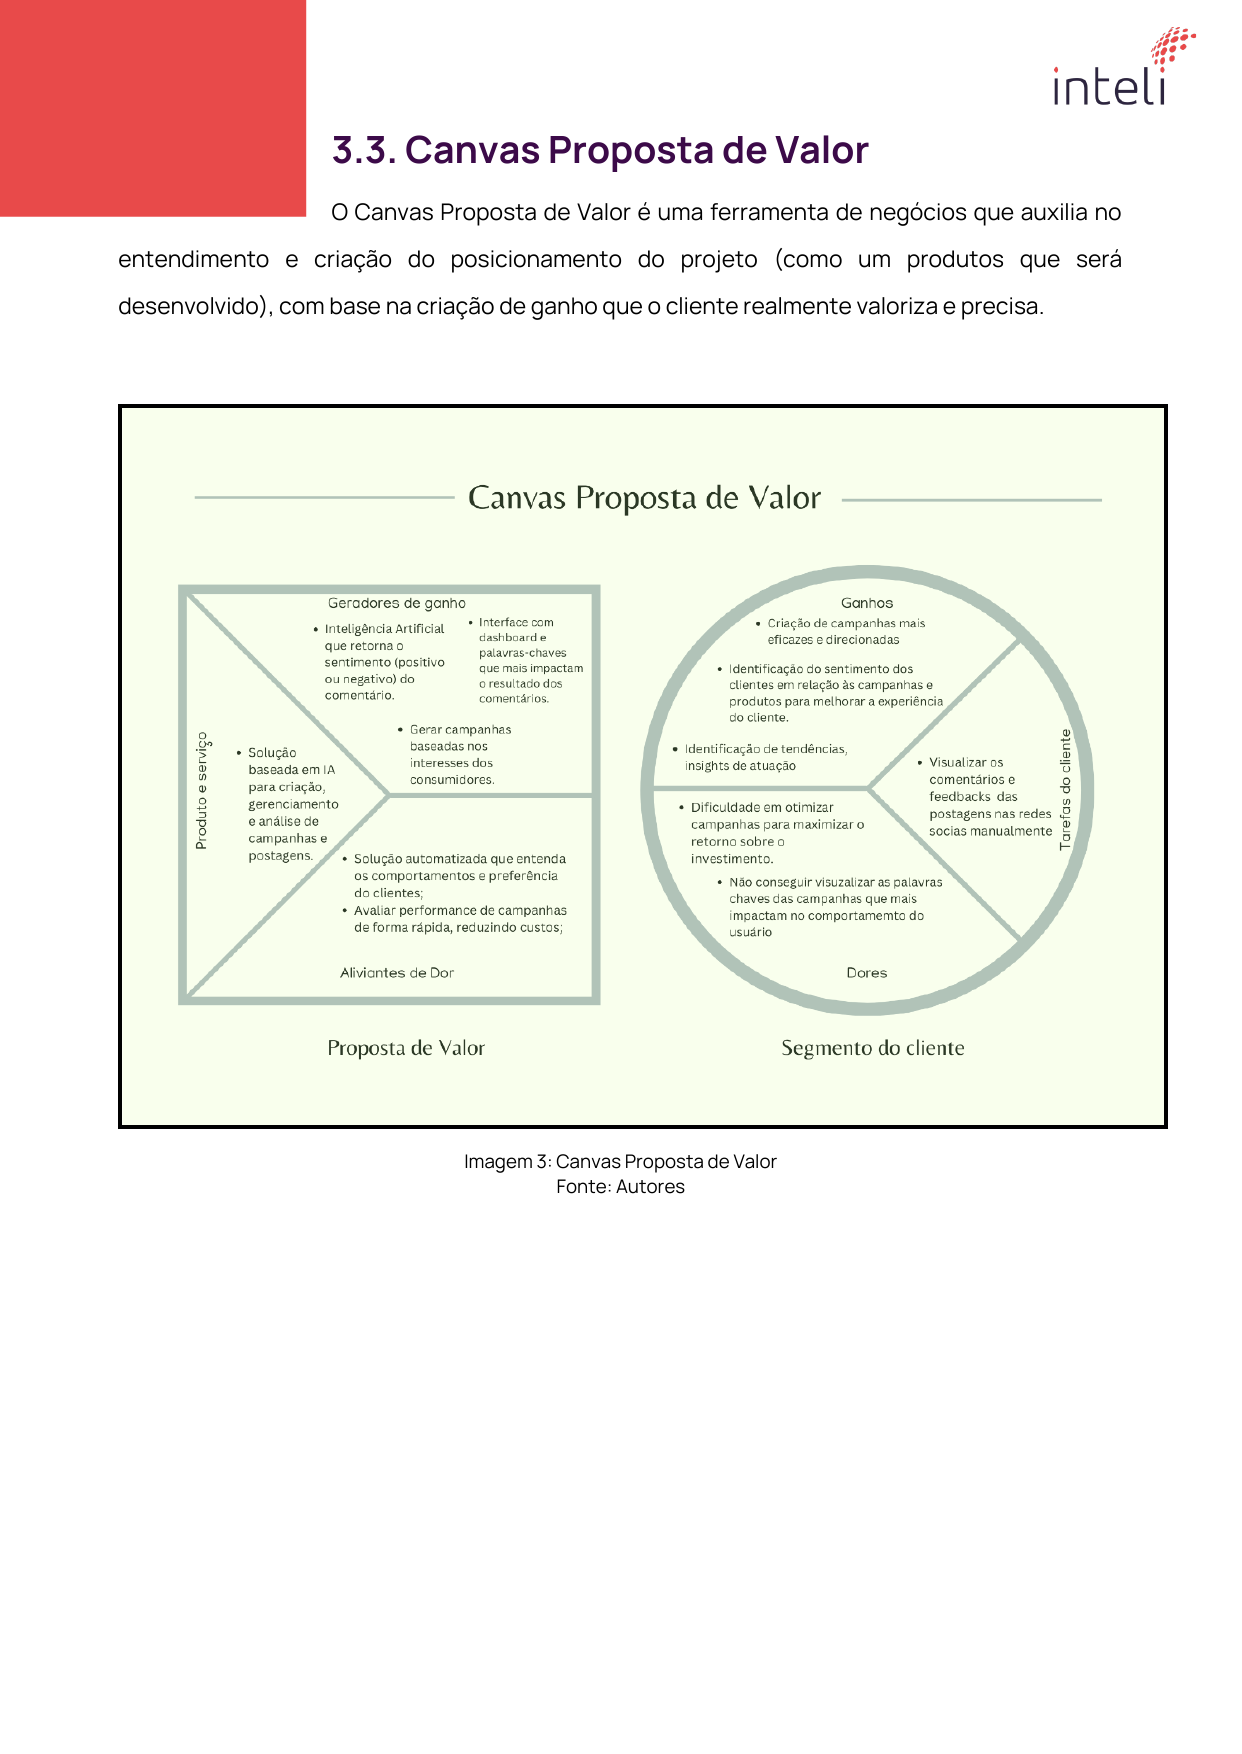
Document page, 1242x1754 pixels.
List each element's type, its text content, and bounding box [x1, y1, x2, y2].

picture [122, 408, 1164, 1125]
picture [0, 0, 307, 217]
text Imagem 3: Canvas Proposta de Valor [118, 1148, 1123, 1174]
text Fonte: Autores [118, 1174, 1123, 1199]
subtitle 3.3. Canvas Proposta de Valor [118, 124, 1123, 175]
text O Canvas Proposta de Valor é uma ferramenta de negócios que auxilia no entendimento e criação do posicionamento do projeto (como um produtos que será desenvolvido), com base na criação de ganho que o cliente realmente valoriza e precisa. [118, 196, 1123, 321]
picture [1054, 27, 1197, 105]
